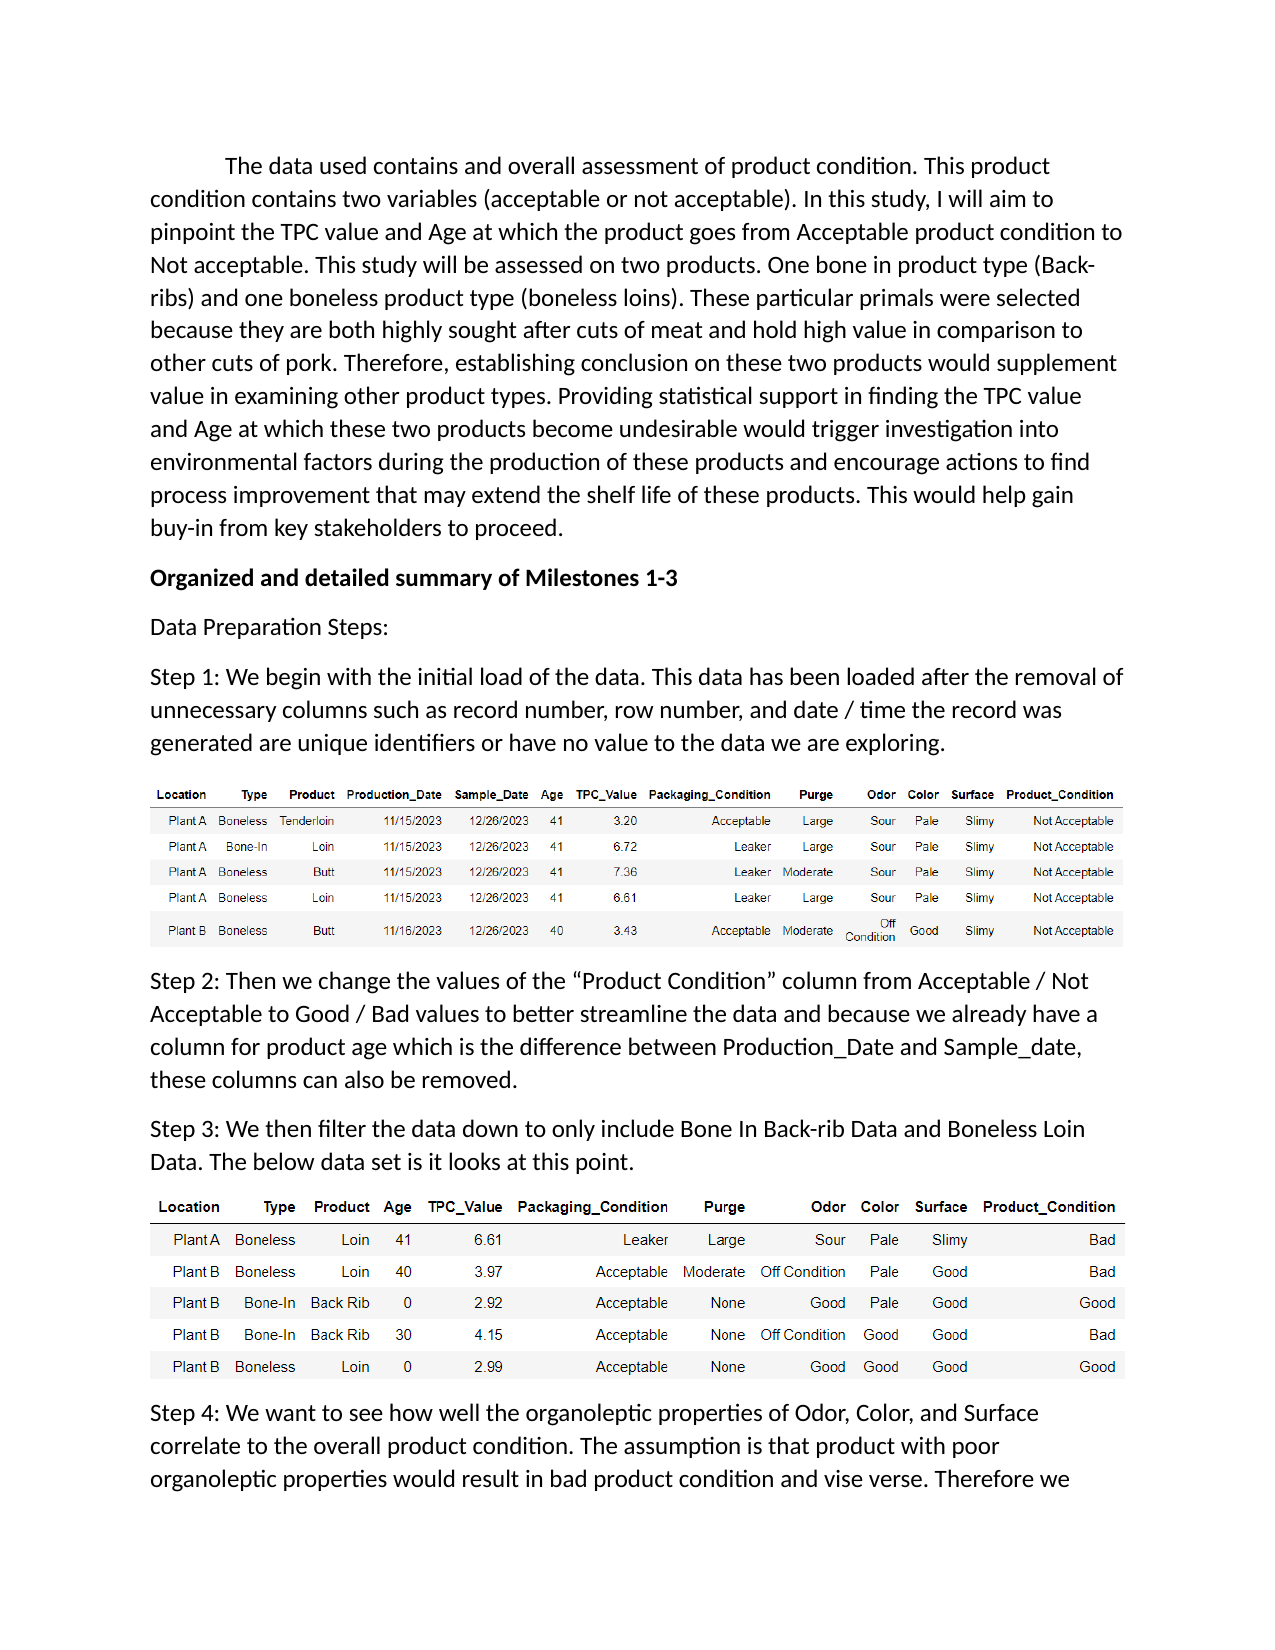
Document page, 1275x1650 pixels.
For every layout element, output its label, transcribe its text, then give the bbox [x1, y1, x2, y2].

text Data Preparation Steps: [150, 611, 1125, 642]
text Step 2: Then we change the values of the “Product Condition” column from Acceptable / Not Acceptable to Good / Bad values to better streamline the data and because we already have a column for product age which is the difference between Production_Date and Sample_date, these columns can also be removed. [150, 965, 1125, 1094]
text Step 3: We then filter the data down to only include Bone In Back-rib Data and Boneless Loin Data. The below data set is it looks at this point. [150, 1113, 1125, 1177]
text The data used contains and overall assessment of product condition. This product condition contains two variables (acceptable or not acceptable). In this study, I will aim to pinpoint the TPC value and Age at which the product goes from Acceptable product condition to Not acceptable. This study will be assessed on two products. One bone in product type (Back-ribs) and one boneless product type (boneless loins). These particular primals were selected because they are both highly sought after cuts of meat and hold high value in comparison to other cuts of pork. Therefore, establishing conclusion on these two products would supplement value in examining other product types. Providing statistical support in finding the TPC value and Age at which these two products become undesirable would trigger investigation into environmental factors during the production of these products and encourage actions to find process improvement that may extend the shelf life of these products. This would help gain buy-in from key stakeholders to proceed. [150, 150, 1125, 543]
text Organized and detailed summary of Milestones 1-3 [150, 562, 1125, 592]
text Step 1: We begin with the initial load of the data. This data has been loaded after the removal of unnecessary columns such as record number, row number, and date / time the record was generated are unique identifiers or have no value to the data we are exploring. [150, 661, 1125, 757]
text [150, 1397, 1125, 1494]
